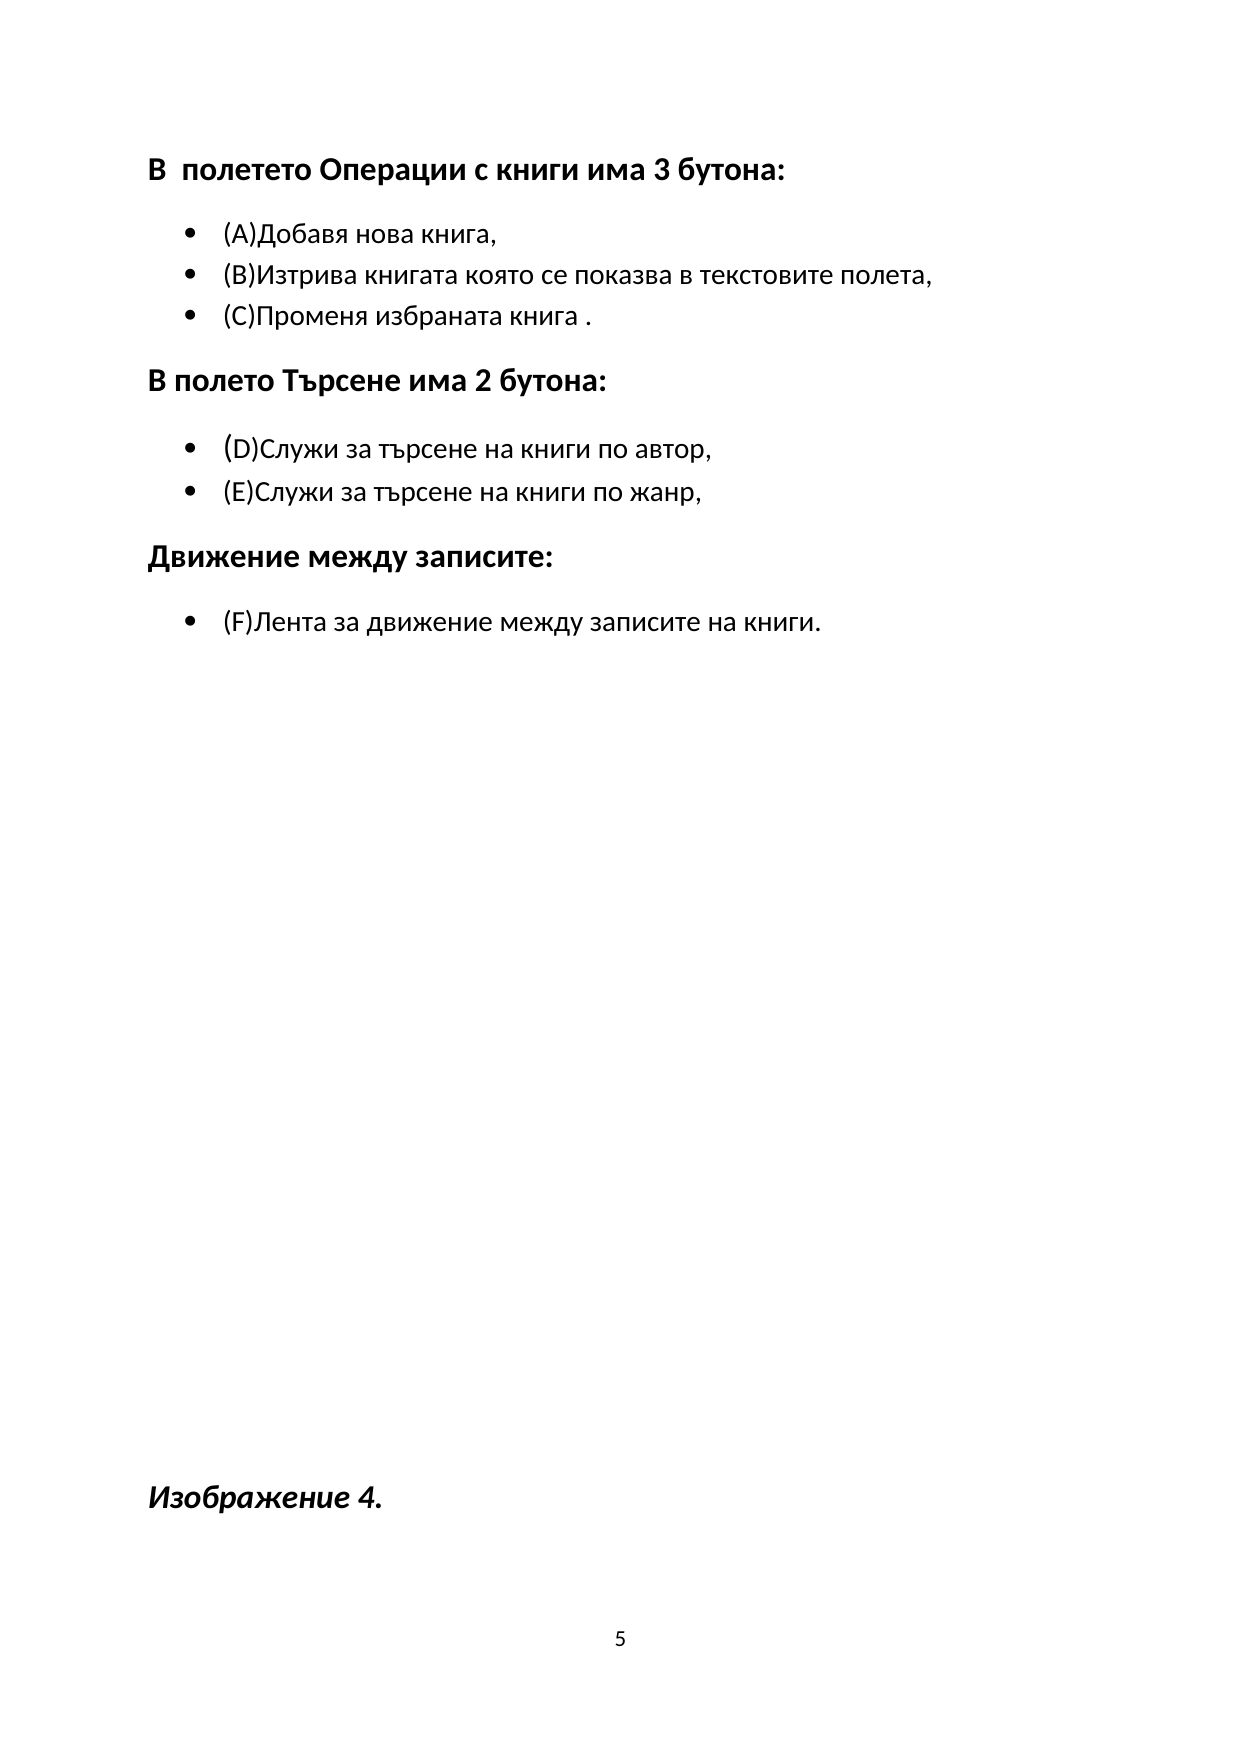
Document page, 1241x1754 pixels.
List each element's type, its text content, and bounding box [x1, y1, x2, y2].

list (В)Изтрива книгата която се показва в текстовите полета, [185, 256, 1093, 292]
list (А)Добавя нова книга, [185, 215, 1093, 251]
list (D)Служи за търсене на книги по автор, [185, 426, 1093, 467]
text Движение между записите: [148, 535, 1093, 576]
list (С)Променя избраната книга . [185, 297, 1093, 333]
text Изображение 4. [148, 1476, 1093, 1516]
list (F)Лента за движение между записите на книги. [185, 603, 1093, 638]
text В полетето Операции с книги има 3 бутона: [148, 148, 1093, 188]
text В полето Търсене има 2 бутона: [148, 359, 1093, 399]
list (E)Служи за търсене на книги по жанр, [185, 473, 1093, 509]
